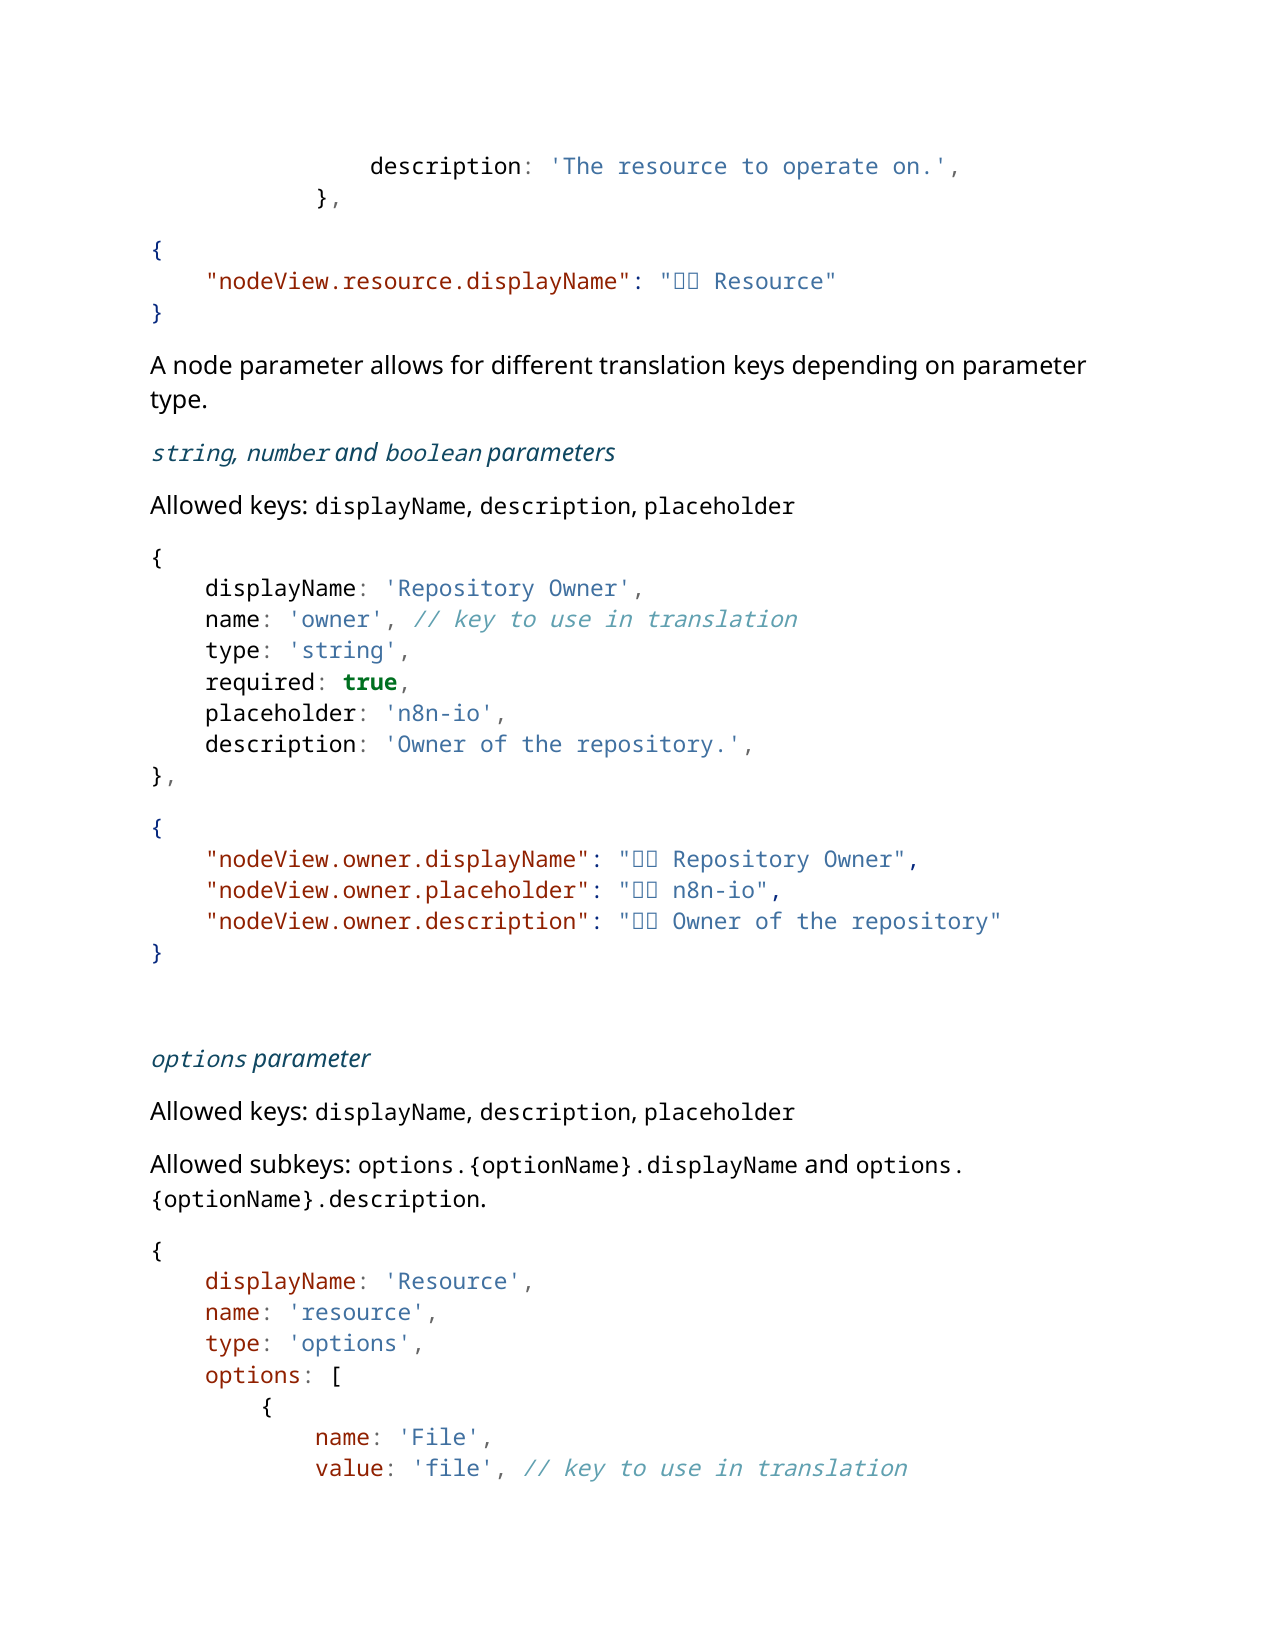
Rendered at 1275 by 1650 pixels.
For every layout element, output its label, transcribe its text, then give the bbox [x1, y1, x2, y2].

text { "nodeView.owner.displayName": "🇩🇪 Repository Owner", "nodeView.owner.placeholder": "🇩🇪 n8n-io", "nodeView.owner.description": "🇩🇪 Owner of the repository" } [150, 811, 1125, 967]
text { "nodeView.resource.displayName": "🇩🇪 Resource" } [150, 233, 1125, 327]
text Allowed subkeys: options.{optionName}.displayName and options.{optionName}.description. [150, 1147, 1125, 1215]
subtitle options parameter [150, 1041, 1125, 1075]
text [150, 150, 1125, 212]
text Allowed keys: displayName, description, placeholder [150, 1094, 1125, 1128]
text A node parameter allows for different translation keys depending on parameter type. [150, 348, 1125, 416]
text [150, 1234, 1125, 1484]
text { displayName: 'Repository Owner', name: 'owner', // key to use in translation type: 'string', required: true, placeholder: 'n8n-io', description: 'Owner of the repository.', }, [150, 540, 1125, 790]
subtitle string, number and boolean parameters [150, 435, 1125, 469]
text Allowed keys: displayName, description, placeholder [150, 488, 1125, 522]
